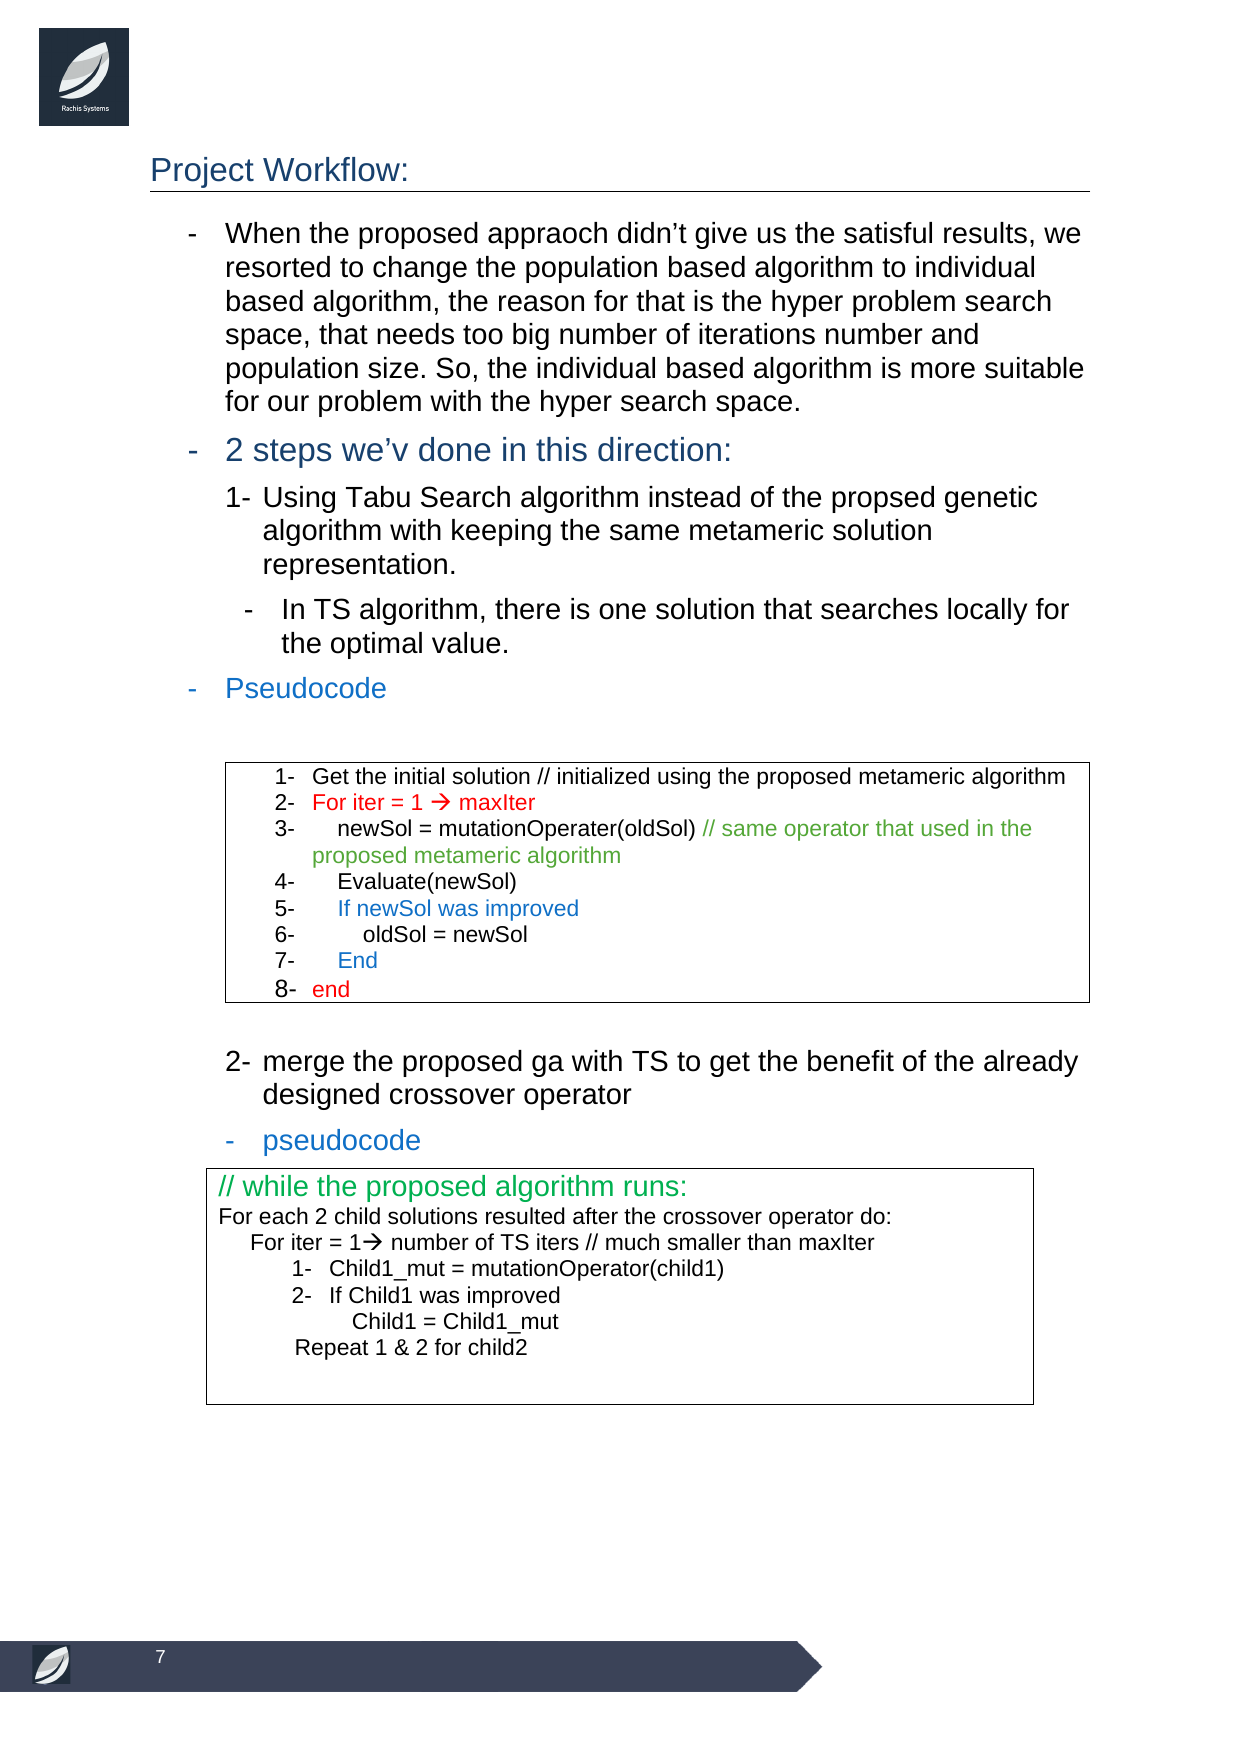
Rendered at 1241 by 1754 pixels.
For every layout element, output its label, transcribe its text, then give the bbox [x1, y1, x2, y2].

picture [32, 1645, 71, 1684]
list In TS algorithm, there is one solution that searches locally for the optimal value. [244, 592, 1090, 659]
picture [35, 28, 132, 126]
table_header // while the proposed algorithm runs: For each 2 child solutions resulted after the crossover operator do: For iter = 1 number of TS iters // much smaller than maxIter Child1_mut = mutationOperator(child1) If Child1 was improved Child1 = Child1_mut Repeat 1 & 2 for child2 [207, 1169, 1033, 1404]
list Pseudocode [187, 671, 1090, 704]
list merge the proposed ga with TS to get the benefit of the already designed crossover operator [225, 1044, 1090, 1111]
list pseudocode [225, 1123, 1090, 1156]
text Project Workflow: [150, 150, 1090, 191]
list When the proposed appraoch didn’t give us the satisful results, we resorted to change the population based algorithm to individual based algorithm, the reason for that is the hyper problem search space, that needs too big number of iterations number and population size. So, the individual based algorithm is more suitable for our problem with the hyper search space. [187, 217, 1090, 418]
list Using Tabu Search algorithm instead of the propsed genetic algorithm with keeping the same metameric solution representation. [225, 480, 1090, 580]
table_header Get the initial solution // initialized using the proposed metameric algorithm For iter = 1 maxIter newSol = mutationOperater(oldSol) // same operator that used in the proposed metameric algorithm Evaluate(newSol) If newSol was improved oldSol = newSol End end [226, 763, 1089, 1002]
list 2 steps we’v done in this direction: [187, 429, 1090, 468]
